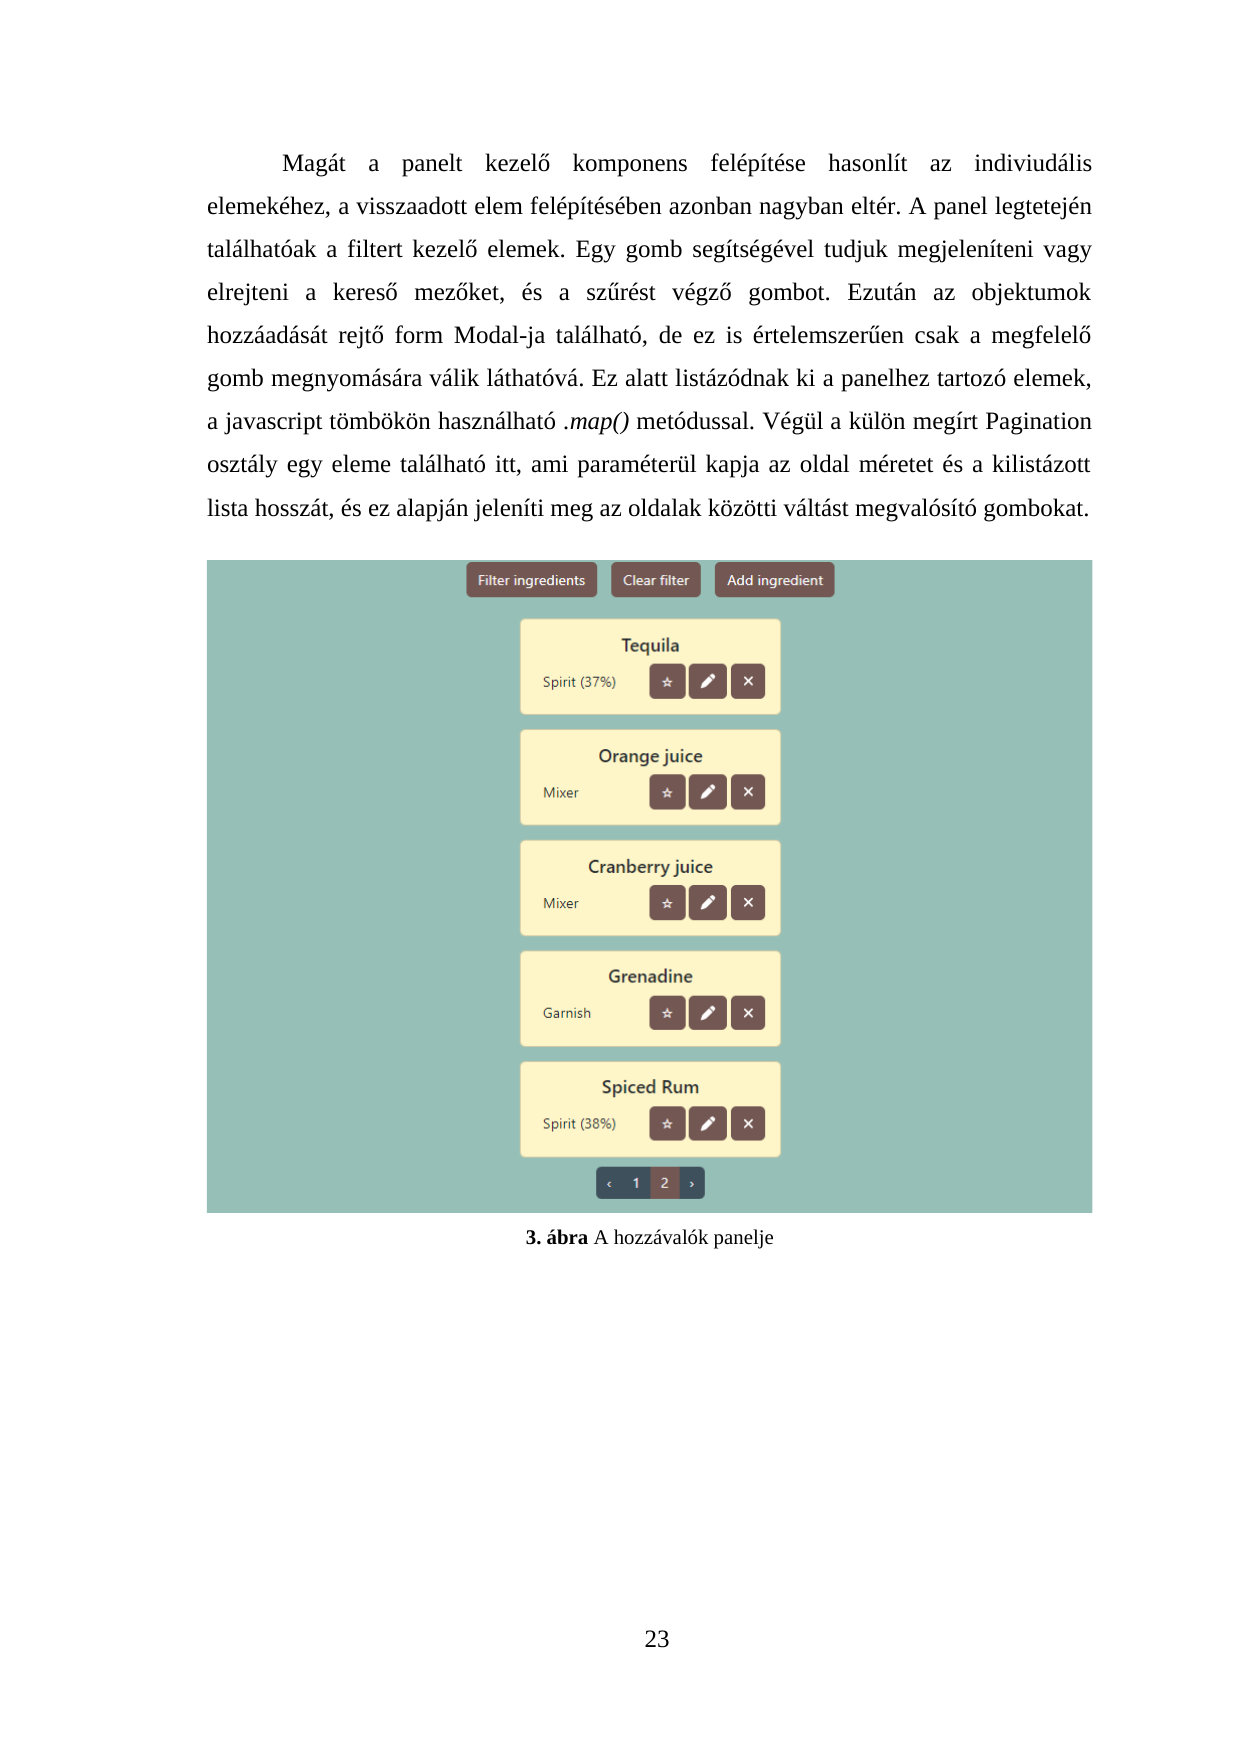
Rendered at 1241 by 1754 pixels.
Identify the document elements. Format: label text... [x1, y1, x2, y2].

text 3. ábra A hozzávalók panelje [207, 1225, 1092, 1249]
text Magát a panelt kezelő komponens felépítése hasonlít az indiviudális elemekéhez, a visszaadott elem felépítésében azonban nagyban eltér. A panel legtetején találhatóak a filtert kezelő elemek. Egy gomb segítségével tudjuk megjeleníteni vagy elrejteni a kereső mezőket, és a szűrést végző gombot. Ezután az objektumok hozzáadását rejtő form Modal-ja található, de ez is értelemszerűen csak a megfelelő gomb megnyomására válik láthatóvá. Ez alatt listázódnak ki a panelhez tartozó elemek, a javascript tömbökön használható .map() metódussal. Végül a külön megírt Pagination osztály egy eleme található itt, ami paraméterül kapja az oldal méretet és a kilistázott lista hosszát, és ez alapján jeleníti meg az oldalak közötti váltást megvalósító gombokat. [207, 148, 1092, 521]
picture [206, 560, 1093, 1213]
